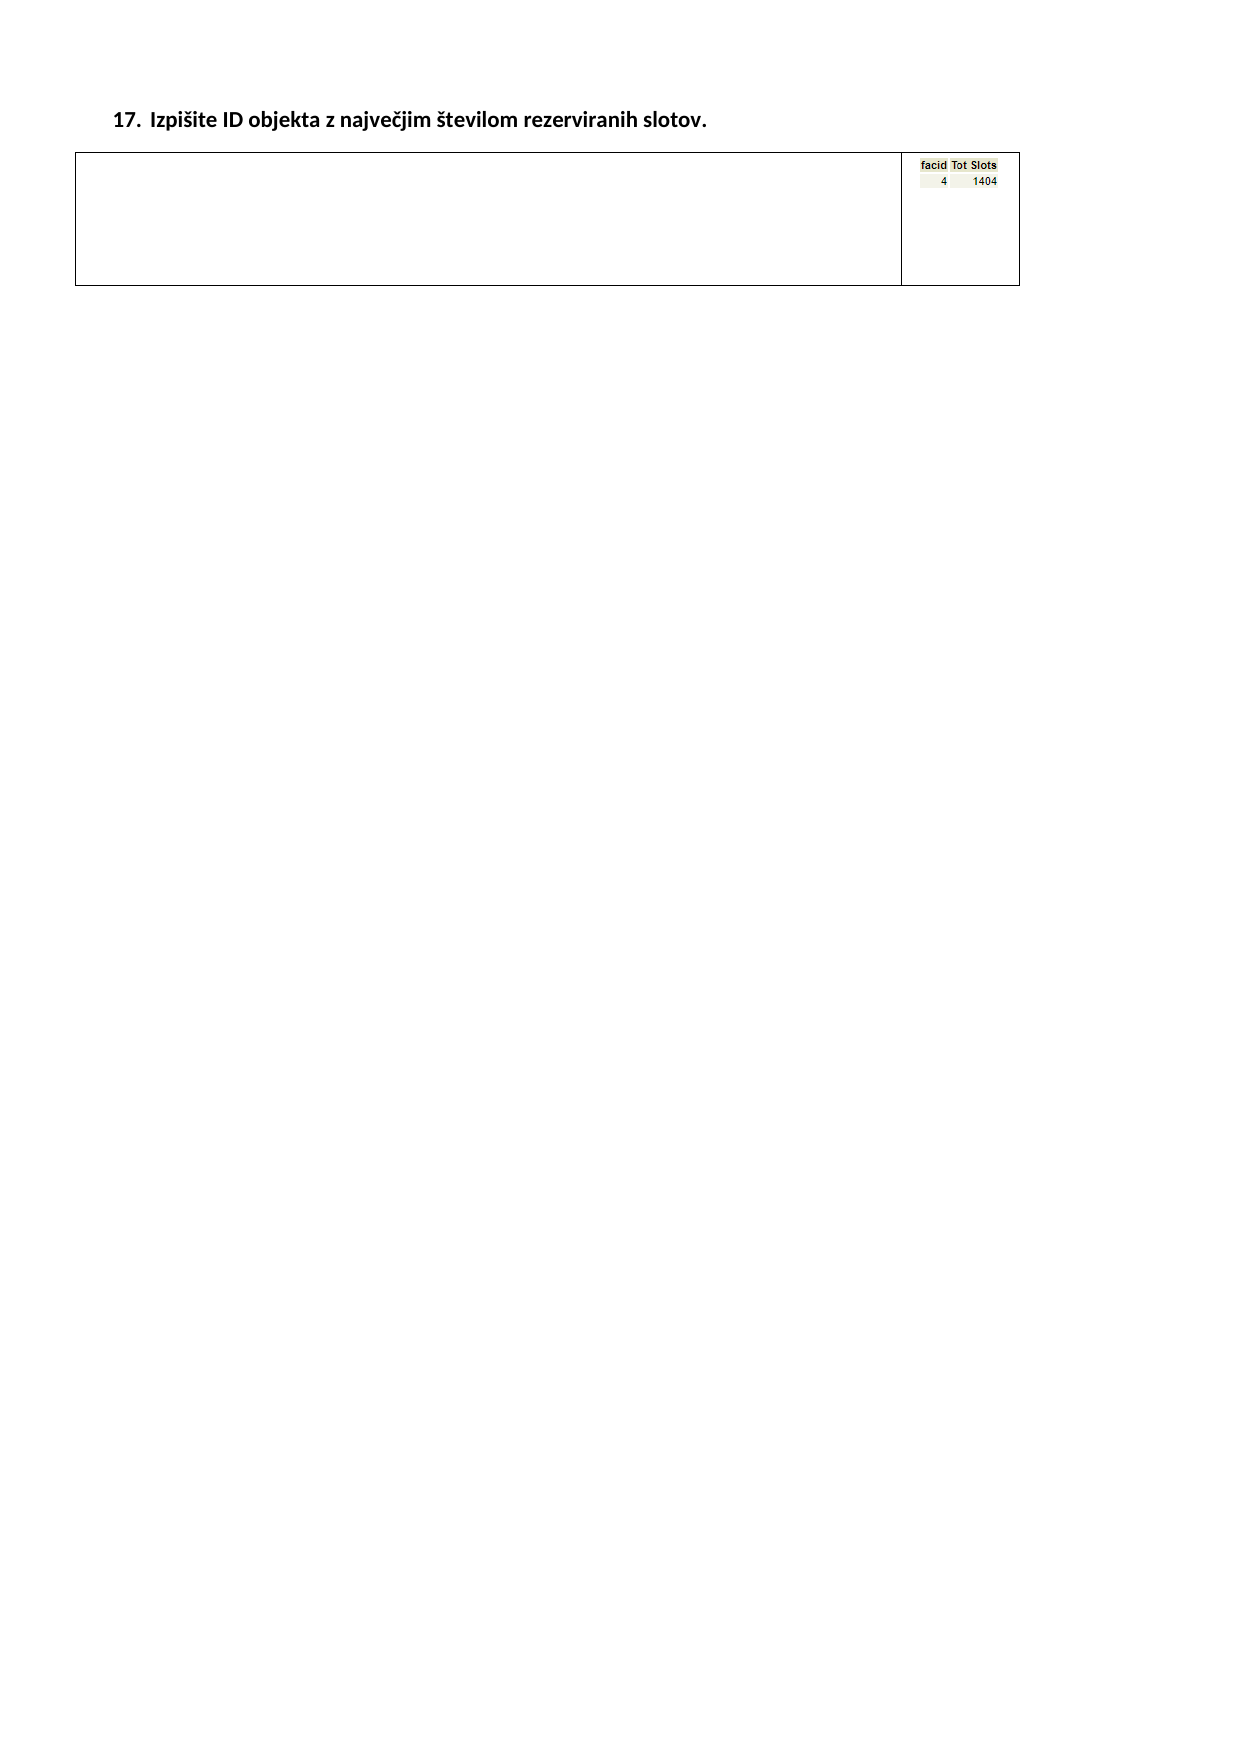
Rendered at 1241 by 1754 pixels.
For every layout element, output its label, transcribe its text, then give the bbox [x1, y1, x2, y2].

picture [913, 153, 1002, 188]
table_header [902, 153, 1019, 285]
table_header [76, 153, 901, 285]
list Izpišite ID objekta z največjim številom rezerviranih slotov. [112, 105, 1165, 133]
